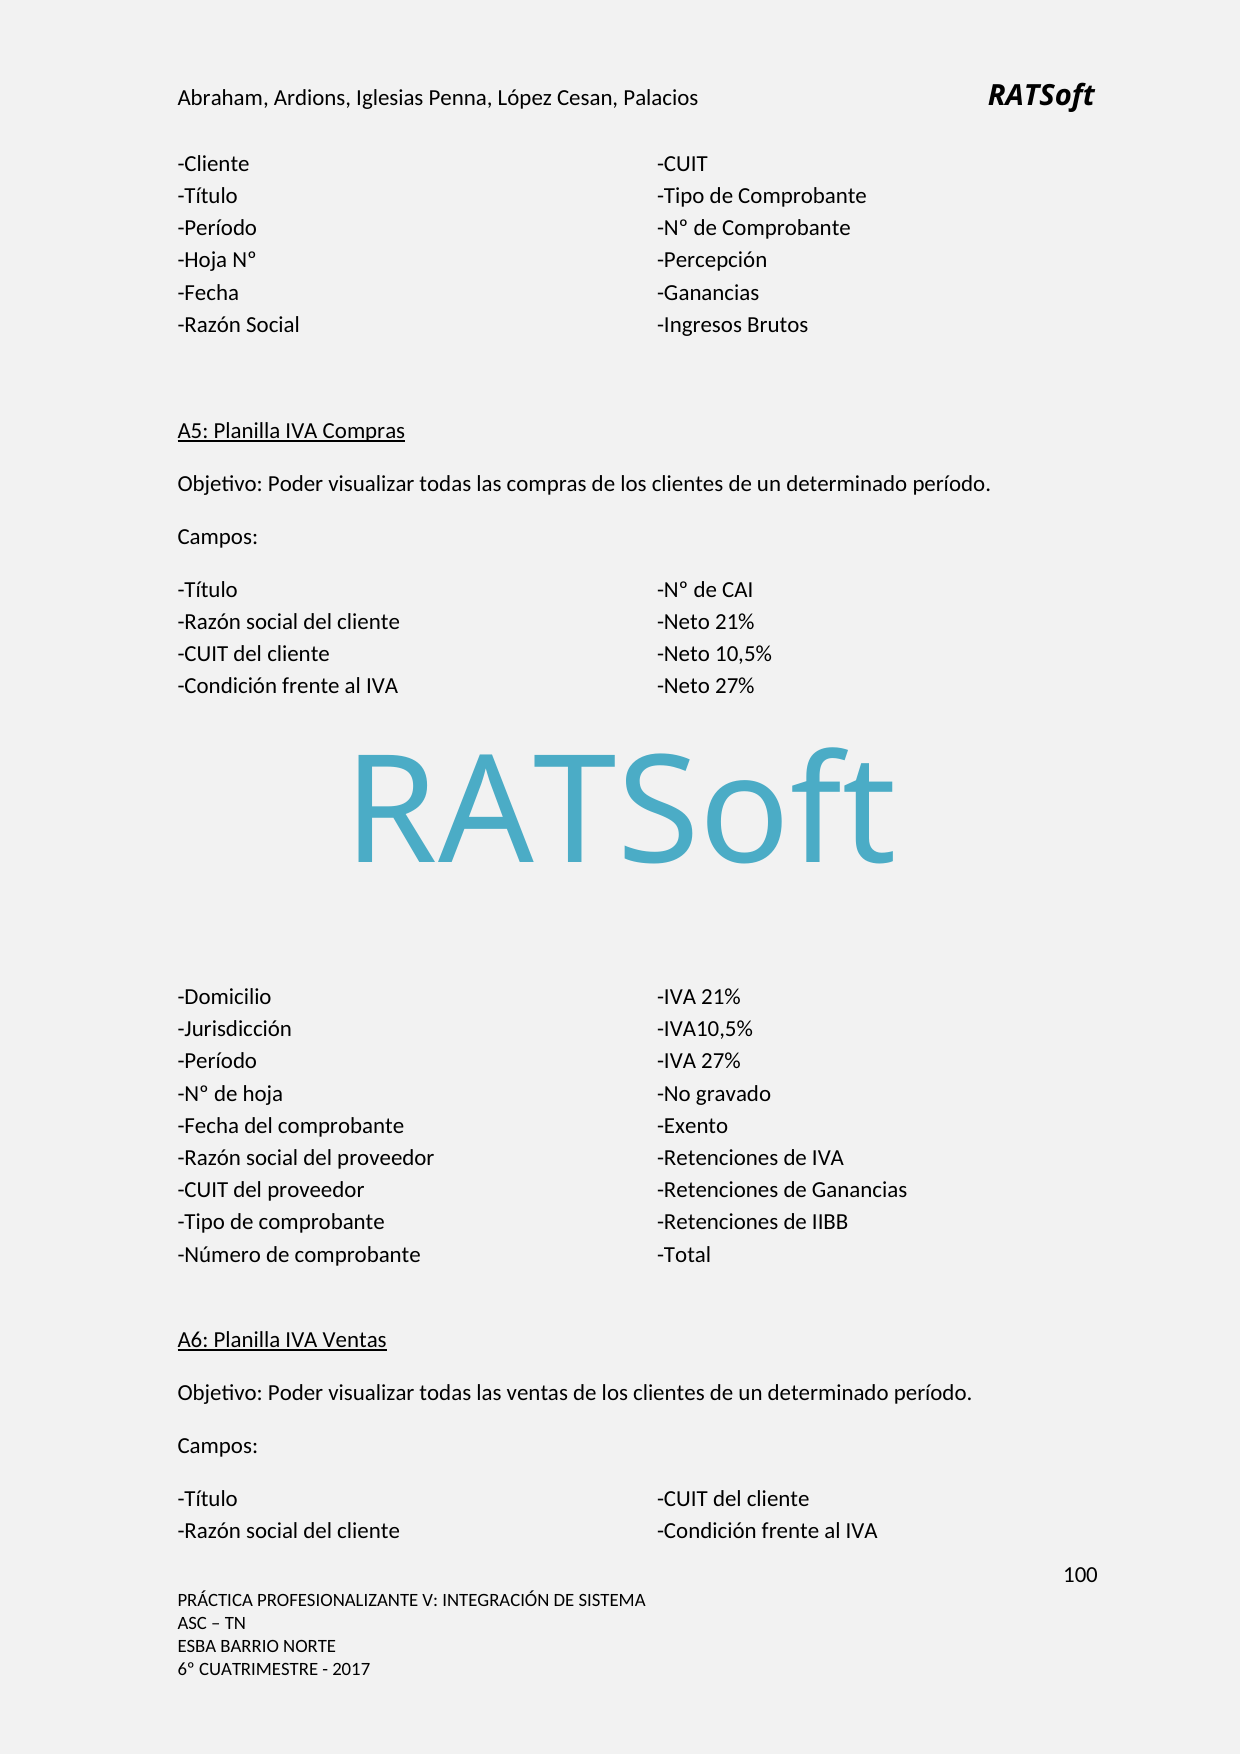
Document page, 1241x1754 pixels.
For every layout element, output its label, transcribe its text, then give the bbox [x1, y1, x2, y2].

text -Título -Razón social del cliente -CUIT del cliente -Condición frente al IVA -Domicilio -Jurisdicción -Período -Nº de hoja -Fecha del comprobante -Razón social del proveedor -CUIT del proveedor -Tipo de comprobante -Número de comprobante -Nº de CAI -Neto 21% -Neto 10,5% -Neto 27% -IVA 21% -IVA10,5% -IVA 27% -No gravado -Exento -Retenciones de IVA -Retenciones de Ganancias -Retenciones de IIBB -Total [657, 575, 1063, 1268]
text A6: Planilla IVA Ventas [177, 1293, 1063, 1353]
text A5: Planilla IVA Compras [177, 416, 1063, 444]
text Objetivo: Poder visualizar todas las compras de los clientes de un determinado período. [177, 469, 1063, 497]
text Campos: [177, 1431, 1063, 1459]
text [657, 1484, 1063, 1544]
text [177, 1484, 583, 1544]
text -Título -Razón social del cliente -CUIT del cliente -Condición frente al IVA -Domicilio -Jurisdicción -Período -Nº de hoja -Fecha del comprobante -Razón social del proveedor -CUIT del proveedor -Tipo de comprobante -Número de comprobante -Nº de CAI -Neto 21% -Neto 10,5% -Neto 27% -IVA 21% -IVA10,5% -IVA 27% -No gravado -Exento -Retenciones de IVA -Retenciones de Ganancias -Retenciones de IIBB -Total [177, 575, 583, 1268]
text Campos: [177, 522, 1063, 550]
text Objetivo: Poder visualizar todas las ventas de los clientes de un determinado período. [177, 1378, 1063, 1406]
text -Cliente -Título -Período -Hoja Nº -Fecha -Razón Social -CUIT -Tipo de Comprobante -Nº de Comprobante -Percepción -Ganancias -Ingresos Brutos [657, 149, 1063, 338]
text -Cliente -Título -Período -Hoja Nº -Fecha -Razón Social -CUIT -Tipo de Comprobante -Nº de Comprobante -Percepción -Ganancias -Ingresos Brutos [177, 149, 583, 338]
